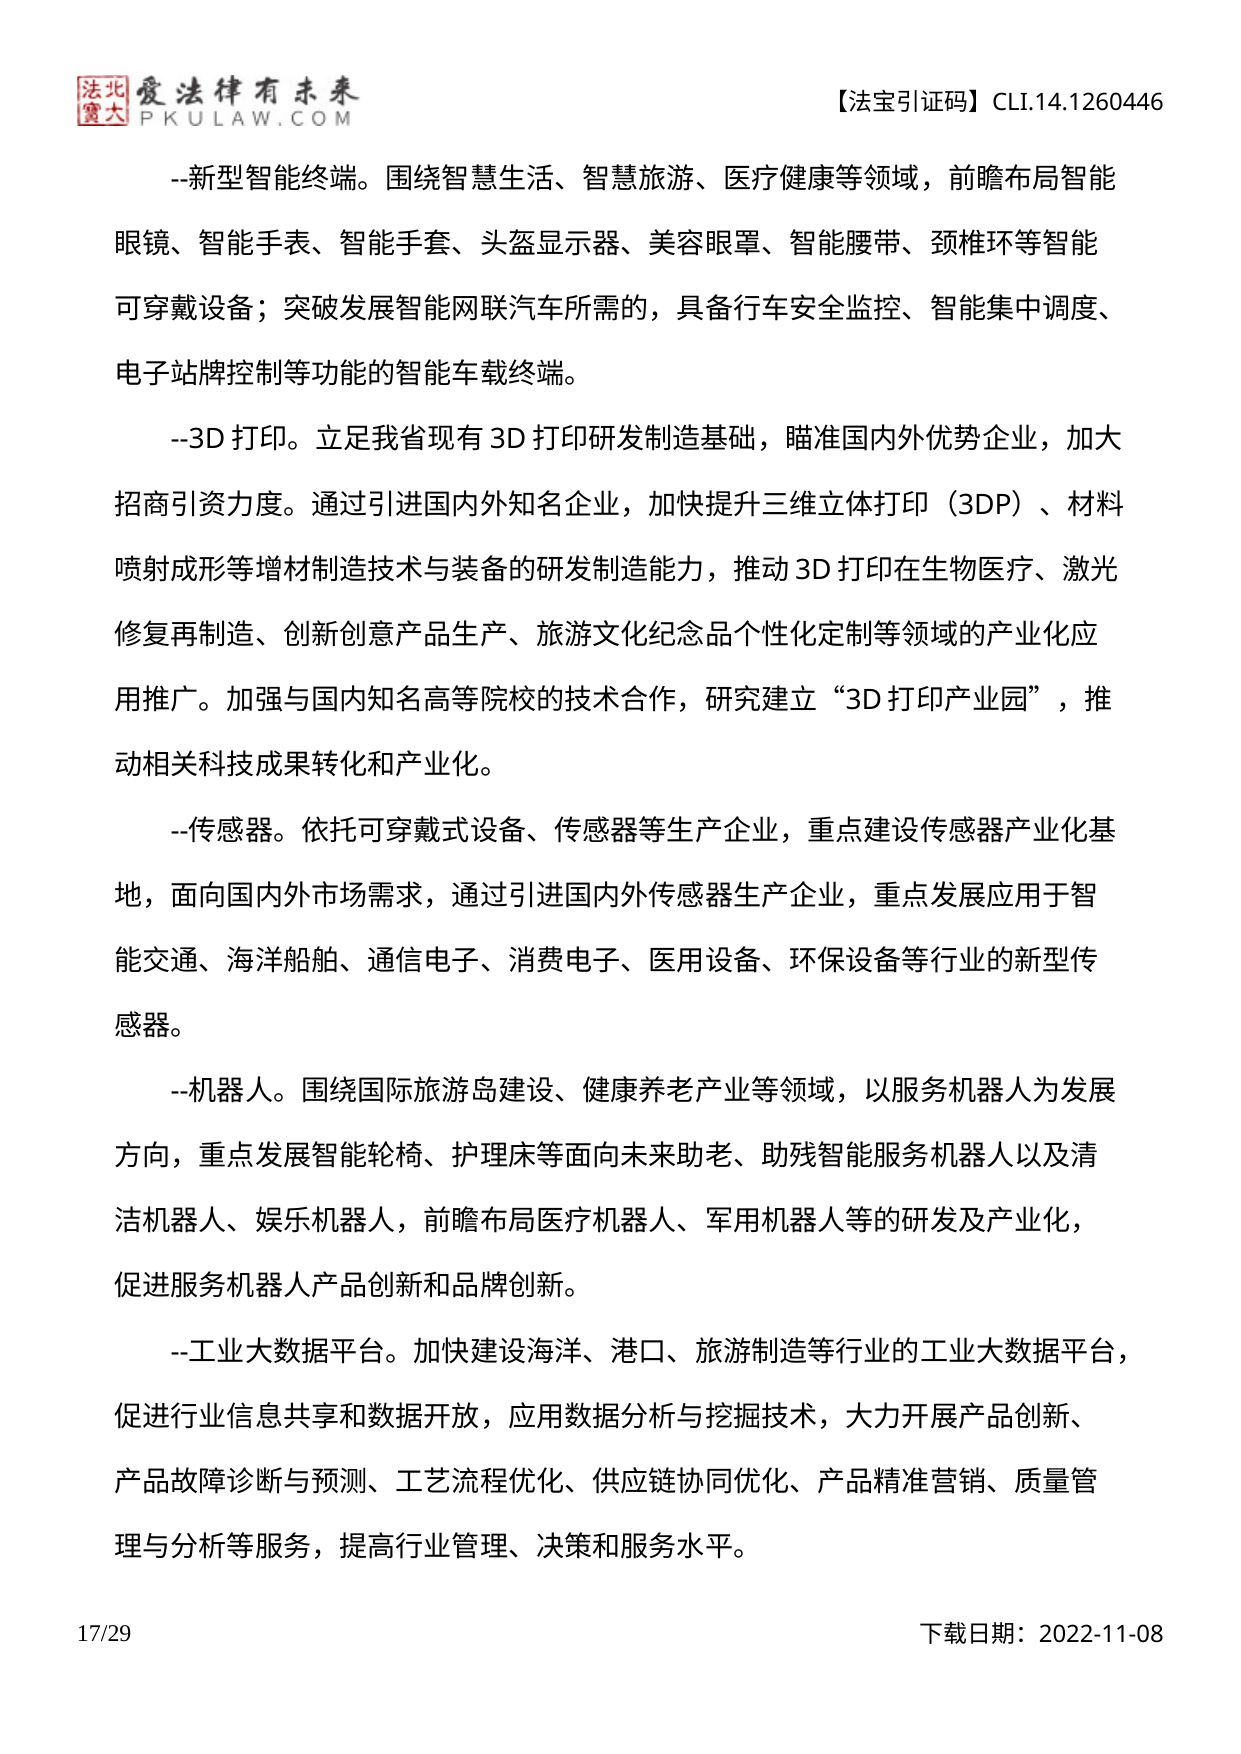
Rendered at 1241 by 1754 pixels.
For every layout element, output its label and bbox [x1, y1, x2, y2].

text [114, 156, 1126, 1564]
picture [76, 75, 361, 126]
